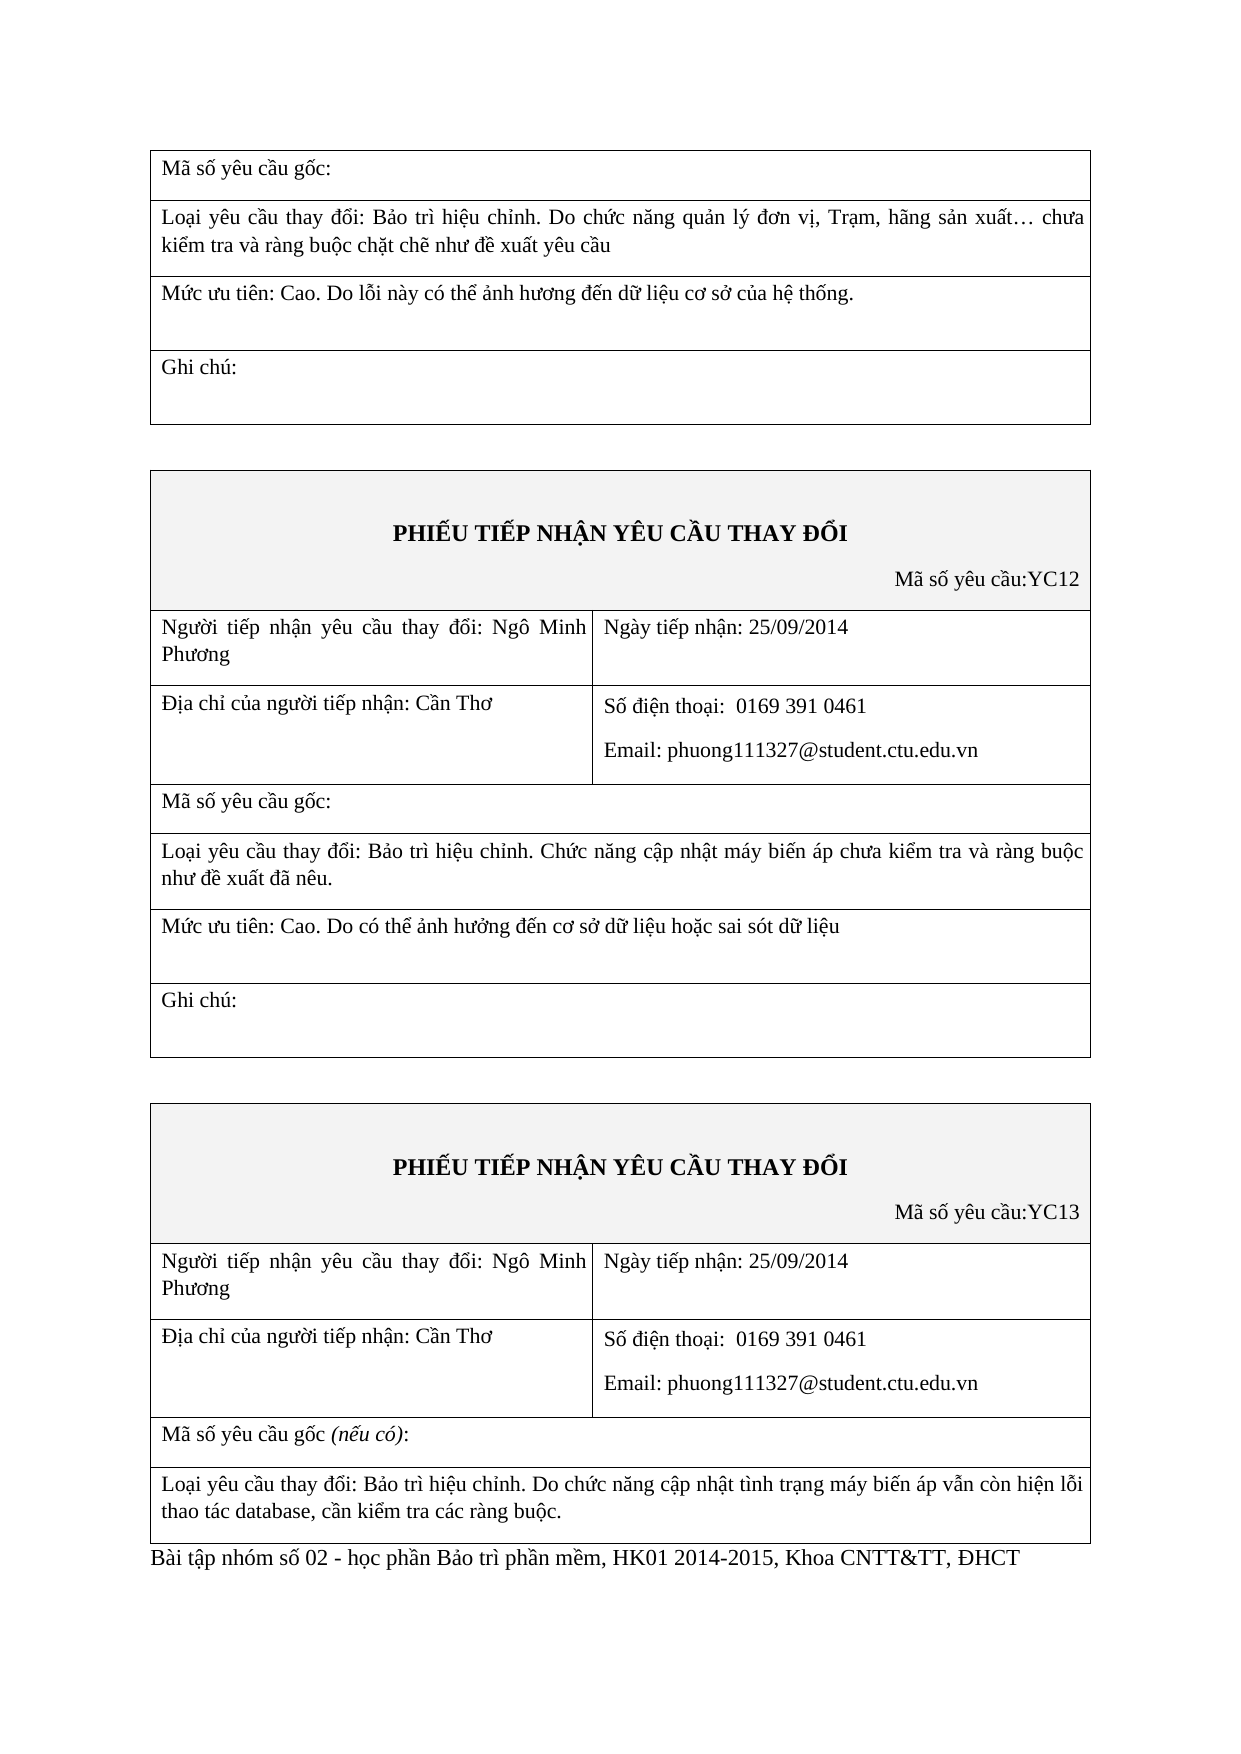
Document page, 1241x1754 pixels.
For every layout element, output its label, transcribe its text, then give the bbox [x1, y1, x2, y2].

table_cell Mã số yêu cầu gốc: [151, 151, 1090, 200]
table_cell Số điện thoại: 0169 391 0461 Email: phuong111327@student.ctu.edu.vn [593, 1320, 1090, 1417]
table_cell Loại yêu cầu thay đổi: Bảo trì hiệu chỉnh. Do chức năng quản lý đơn vị, Trạm, hãng sản xuất… chưa kiểm tra và ràng buộc chặt chẽ như đề xuất yêu cầu [151, 201, 1090, 276]
table_cell Địa chỉ của người tiếp nhận: Cần Thơ [151, 686, 592, 783]
table_cell Địa chỉ của người tiếp nhận: Cần Thơ [151, 1320, 592, 1417]
table_cell Ngày tiếp nhận: 25/09/2014 [593, 611, 1090, 685]
table_cell Ngày tiếp nhận: 25/09/2014 [593, 1244, 1090, 1319]
table_cell Người tiếp nhận yêu cầu thay đổi: Ngô Minh Phương [151, 1244, 592, 1319]
table_cell Loại yêu cầu thay đổi: Bảo trì hiệu chỉnh. Chức năng cập nhật máy biến áp chưa kiểm tra và ràng buộc như đề xuất đã nêu. [151, 834, 1090, 909]
table_header PHIẾU TIẾP NHẬN YÊU CẦU THAY ĐỔI Mã số yêu cầu:YC13 [151, 1104, 1090, 1243]
table_cell Mức ưu tiên: Cao. Do lỗi này có thể ảnh hương đến dữ liệu cơ sở của hệ thống. [151, 277, 1090, 349]
table_cell Mã số yêu cầu gốc (nếu có): [151, 1418, 1090, 1467]
table_cell Loại yêu cầu thay đổi: Bảo trì hiệu chỉnh. Do chức năng cập nhật tình trạng máy biến áp vẫn còn hiện lỗi thao tác database, cần kiểm tra các ràng buộc. [151, 1468, 1090, 1542]
table_cell Mã số yêu cầu gốc: [151, 785, 1090, 833]
table_cell Người tiếp nhận yêu cầu thay đổi: Ngô Minh Phương [151, 611, 592, 685]
table_header PHIẾU TIẾP NHẬN YÊU CẦU THAY ĐỔI Mã số yêu cầu:YC12 [151, 471, 1090, 610]
table_cell Số điện thoại: 0169 391 0461 Email: phuong111327@student.ctu.edu.vn [593, 686, 1090, 783]
table_cell Mức ưu tiên: Cao. Do có thể ảnh hưởng đến cơ sở dữ liệu hoặc sai sót dữ liệu [151, 910, 1090, 983]
table_cell Ghi chú: [151, 984, 1090, 1057]
table_cell Ghi chú: [151, 351, 1090, 423]
